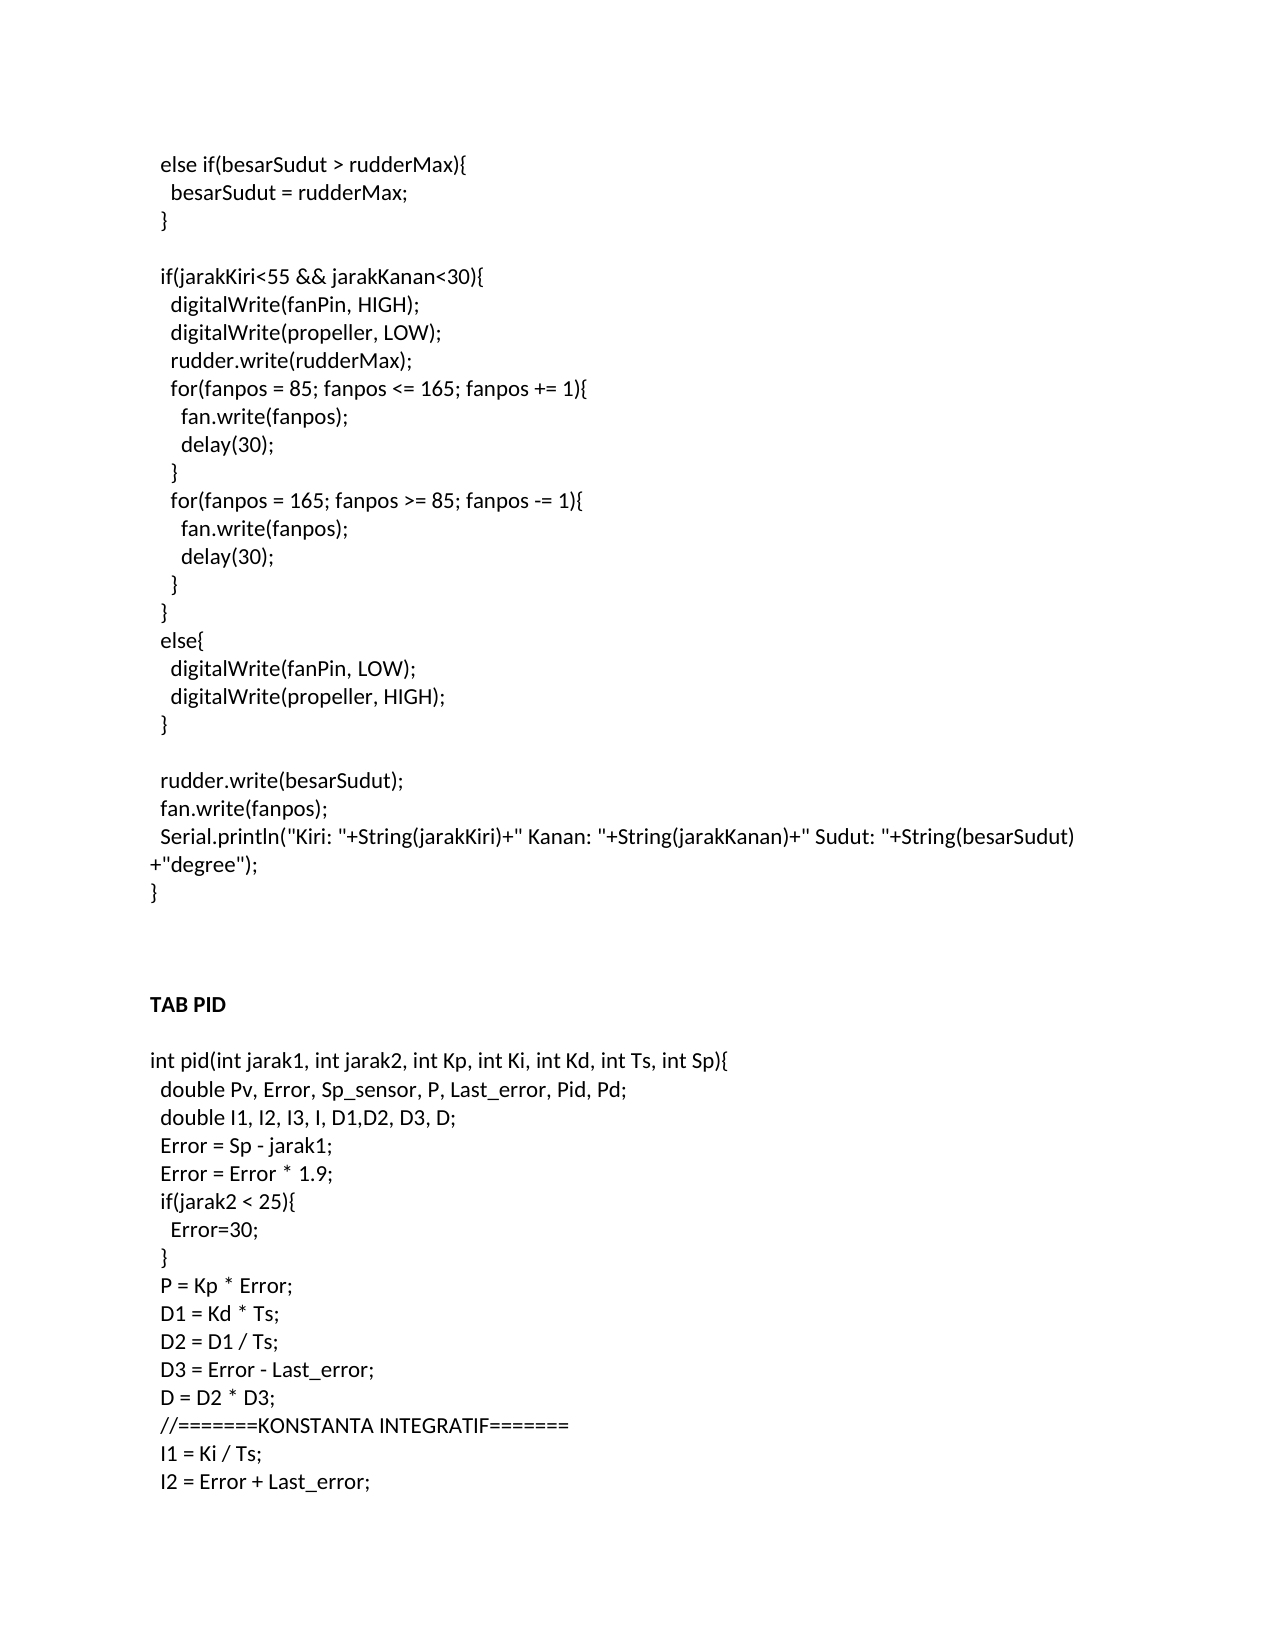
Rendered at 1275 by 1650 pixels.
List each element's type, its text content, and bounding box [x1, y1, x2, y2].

text else{ [150, 626, 1125, 654]
text } [150, 206, 1125, 234]
text D = D2 * D3; [150, 1383, 1125, 1411]
text if(jarakKiri<55 && jarakKanan<30){ [150, 262, 1125, 290]
text Error = Error * 1.9; [150, 1159, 1125, 1187]
text //=======KONSTANTA INTEGRATIF======= [150, 1411, 1125, 1439]
text } [150, 878, 1125, 907]
text fan.write(fanpos); [150, 794, 1125, 822]
text } [150, 710, 1125, 738]
text TAB PID [150, 991, 1125, 1019]
text for(fanpos = 85; fanpos <= 165; fanpos += 1){ [150, 374, 1125, 402]
text } [150, 458, 1125, 486]
text D2 = D1 / Ts; [150, 1327, 1125, 1355]
text rudder.write(besarSudut); [150, 766, 1125, 794]
text delay(30); [150, 542, 1125, 570]
text digitalWrite(fanPin, HIGH); [150, 290, 1125, 318]
text D1 = Kd * Ts; [150, 1299, 1125, 1327]
text int pid(int jarak1, int jarak2, int Kp, int Ki, int Kd, int Ts, int Sp){ [150, 1047, 1125, 1075]
text fan.write(fanpos); [150, 514, 1125, 542]
text } [150, 598, 1125, 626]
text } [150, 570, 1125, 598]
text I1 = Ki / Ts; [150, 1439, 1125, 1467]
text fan.write(fanpos); [150, 402, 1125, 430]
text P = Kp * Error; [150, 1271, 1125, 1299]
text delay(30); [150, 430, 1125, 458]
text for(fanpos = 165; fanpos >= 85; fanpos -= 1){ [150, 486, 1125, 514]
text digitalWrite(fanPin, LOW); [150, 654, 1125, 682]
text double I1, I2, I3, I, D1,D2, D3, D; [150, 1103, 1125, 1131]
text Error = Sp - jarak1; [150, 1131, 1125, 1159]
text rudder.write(rudderMax); [150, 346, 1125, 374]
text D3 = Error - Last_error; [150, 1355, 1125, 1383]
text double Pv, Error, Sp_sensor, P, Last_error, Pid, Pd; [150, 1075, 1125, 1103]
text else if(besarSudut > rudderMax){ [150, 150, 1125, 178]
text Serial.println("Kiri: "+String(jarakKiri)+" Kanan: "+String(jarakKanan)+" Sudut: "+String(besarSudut)+"degree"); [150, 822, 1125, 878]
text } [150, 1243, 1125, 1271]
text Error=30; [150, 1215, 1125, 1243]
text I2 = Error + Last_error; [150, 1467, 1125, 1495]
text if(jarak2 < 25){ [150, 1187, 1125, 1215]
text digitalWrite(propeller, LOW); [150, 318, 1125, 346]
text digitalWrite(propeller, HIGH); [150, 682, 1125, 710]
text besarSudut = rudderMax; [150, 178, 1125, 206]
